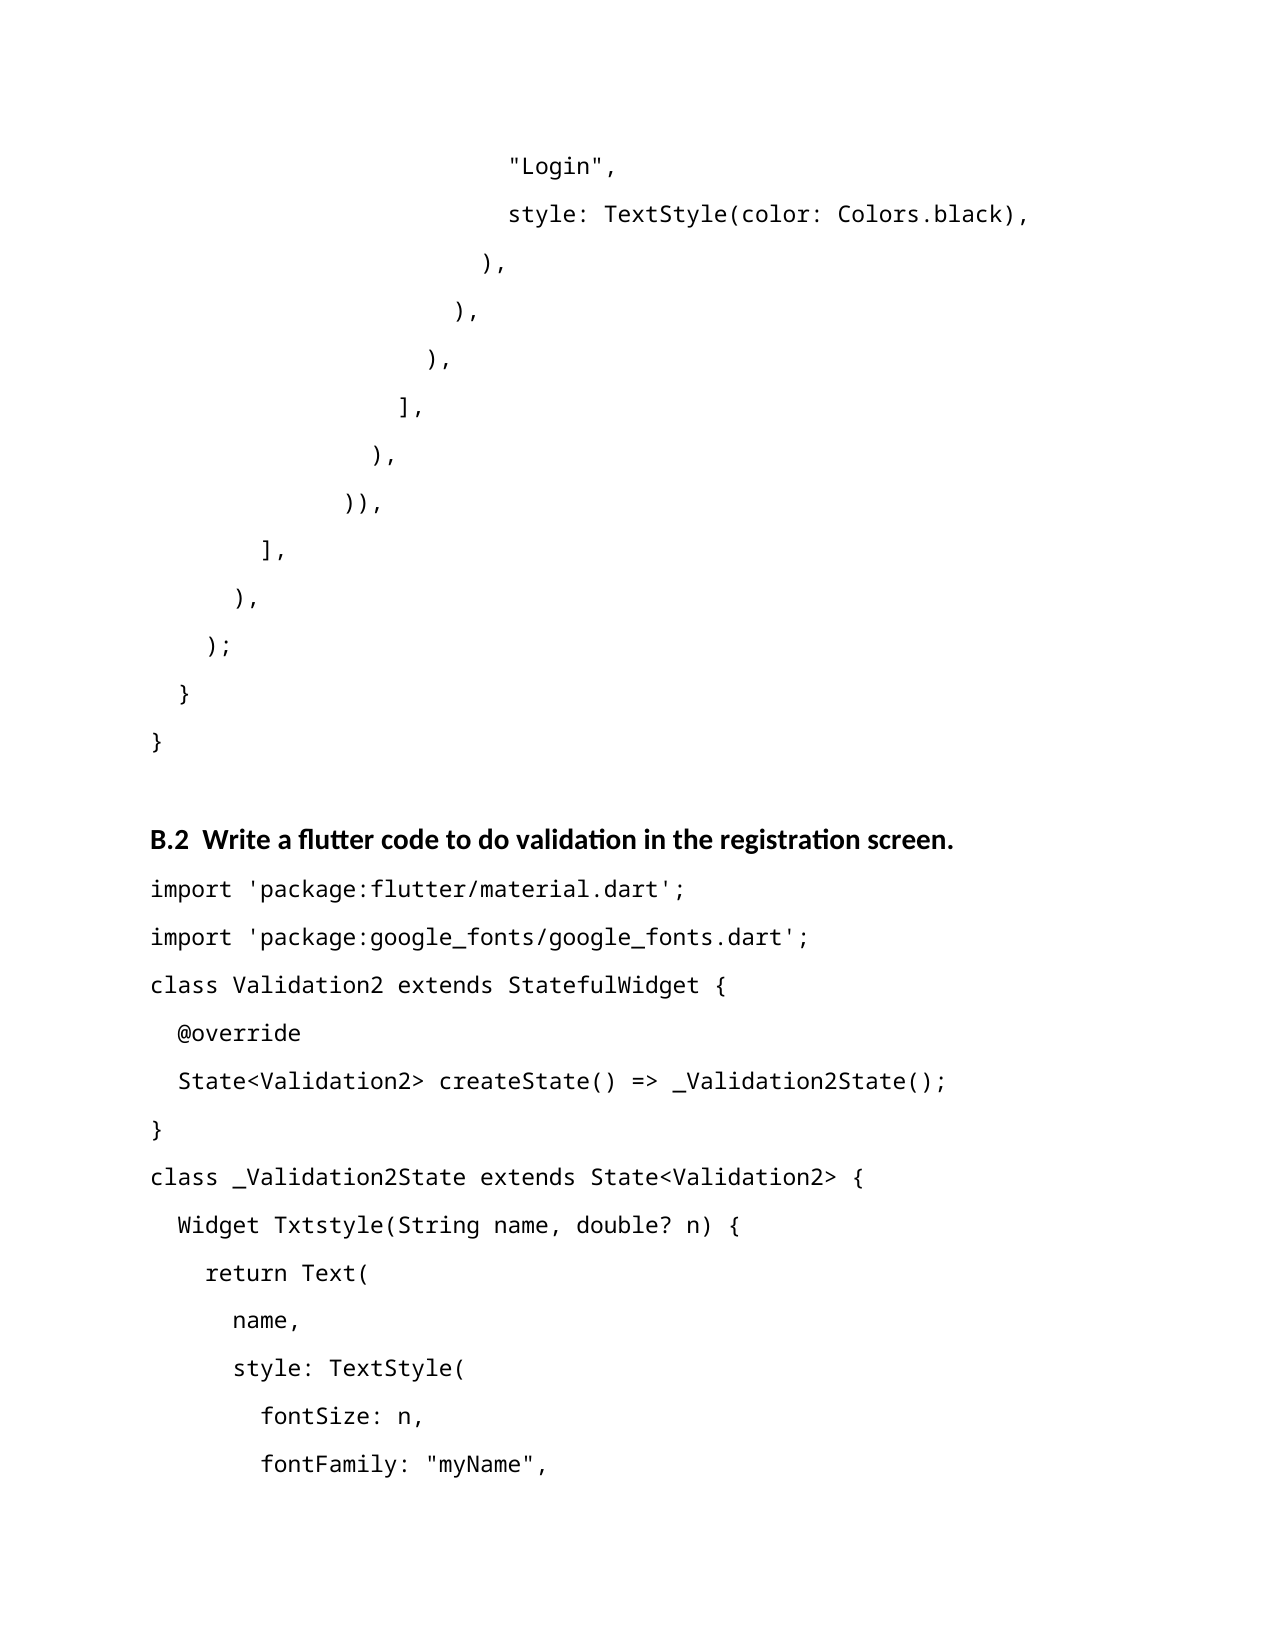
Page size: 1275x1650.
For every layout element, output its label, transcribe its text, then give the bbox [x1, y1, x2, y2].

text ], [150, 533, 1125, 564]
text style: TextStyle(color: Colors.black), [150, 198, 1125, 229]
text )), [150, 485, 1125, 517]
text ), [150, 246, 1125, 277]
text } [150, 677, 1125, 708]
text B.2 Write a flutter code to do validation in the registration screen. [150, 821, 1125, 856]
text ), [150, 581, 1125, 612]
text Widget Txtstyle(String name, double? n) { [150, 1208, 1125, 1240]
text import 'package:flutter/material.dart'; [150, 873, 1125, 904]
text ), [150, 342, 1125, 373]
text } [150, 725, 1125, 756]
text ), [150, 294, 1125, 325]
text return Text( [150, 1256, 1125, 1288]
text class Validation2 extends StatefulWidget { [150, 969, 1125, 1000]
text name, [150, 1304, 1125, 1336]
text ); [150, 629, 1125, 660]
text "Login", [150, 150, 1125, 181]
text fontSize: n, [150, 1400, 1125, 1431]
text style: TextStyle( [150, 1352, 1125, 1383]
text } [150, 1113, 1125, 1144]
text class _Validation2State extends State<Validation2> { [150, 1161, 1125, 1192]
text fontFamily: "myName", [150, 1448, 1125, 1479]
text @override [150, 1017, 1125, 1048]
text import 'package:google_fonts/google_fonts.dart'; [150, 921, 1125, 952]
text ], [150, 389, 1125, 421]
text State<Validation2> createState() => _Validation2State(); [150, 1065, 1125, 1096]
text ), [150, 437, 1125, 469]
